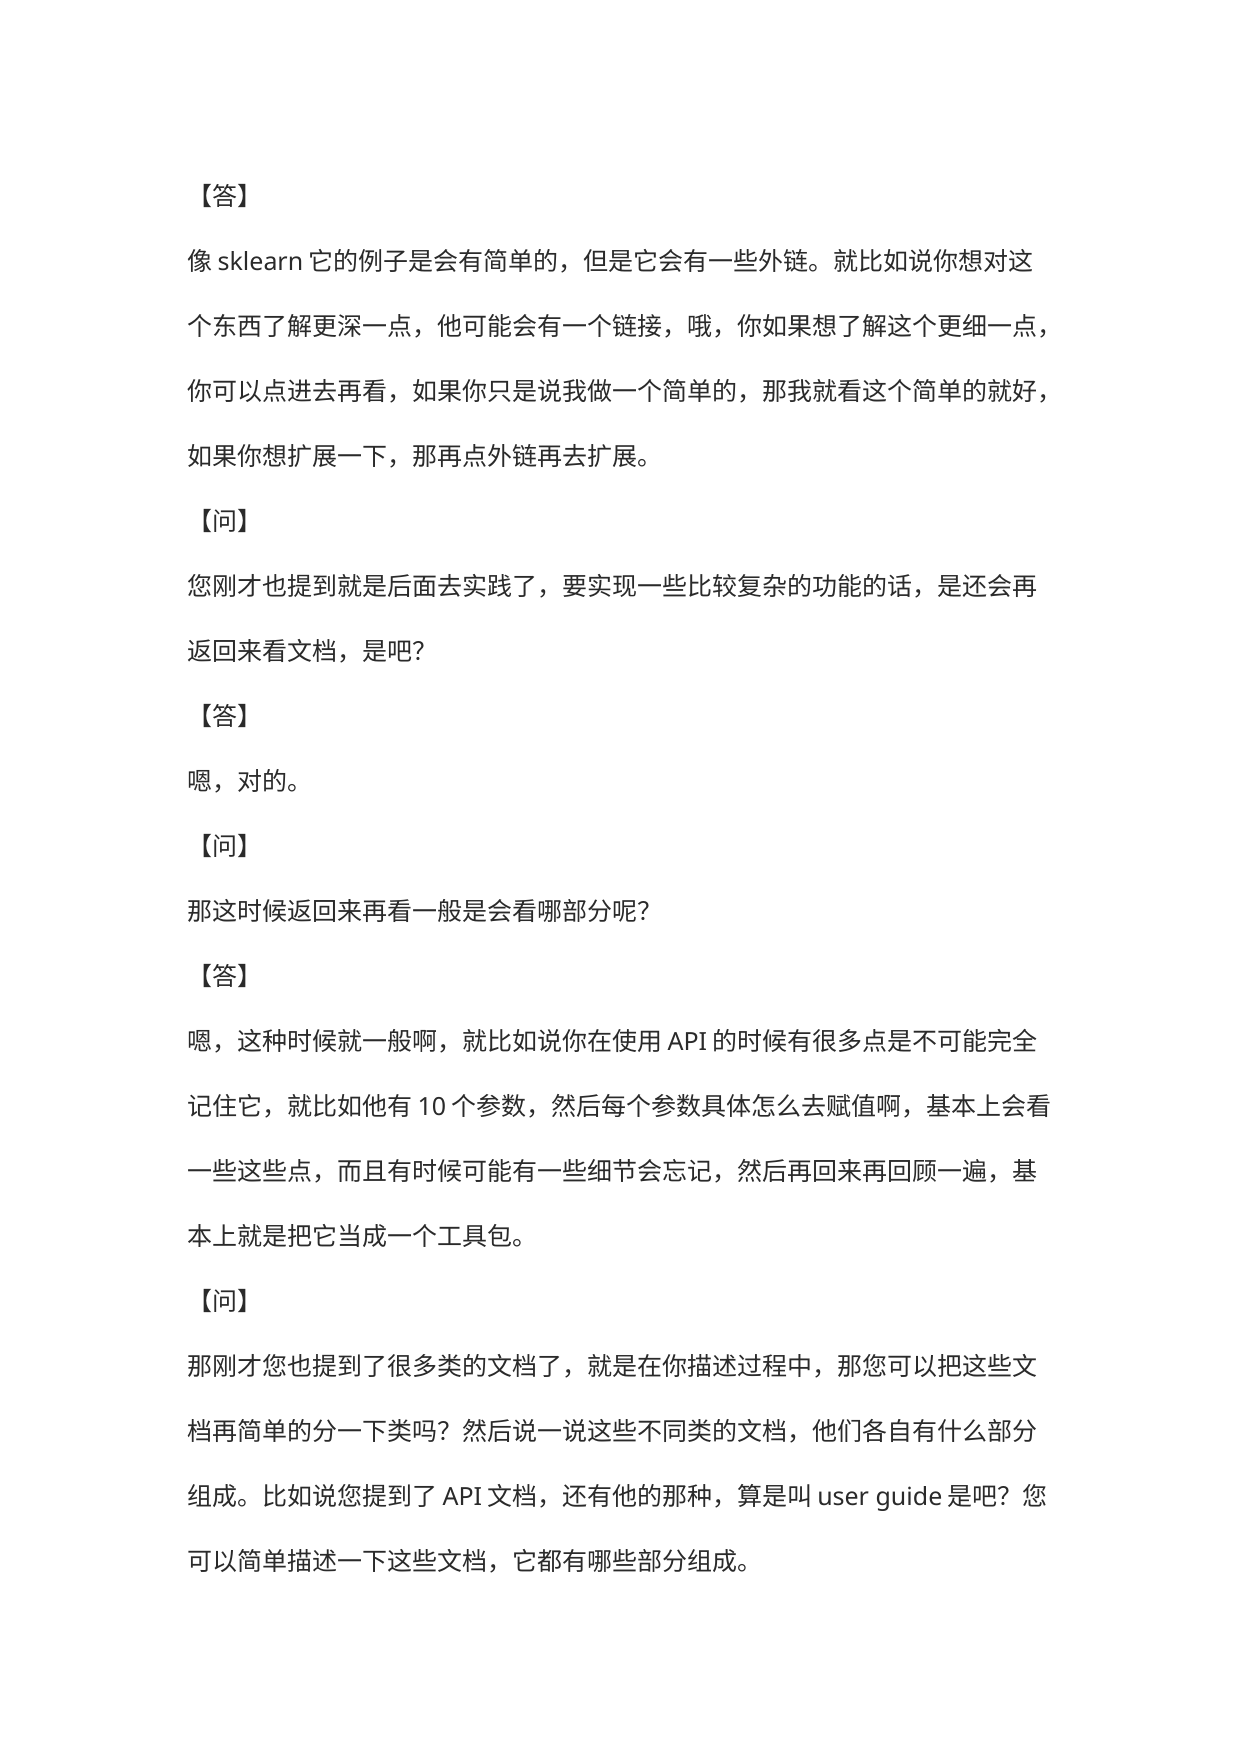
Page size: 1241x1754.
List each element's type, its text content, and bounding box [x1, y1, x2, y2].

text 您刚才也提到就是后面去实践了，要实现一些比较复杂的功能的话，是还会再返回来看文档，是吧？ [187, 552, 1053, 682]
text 那刚才您也提到了很多类的文档了，就是在你描述过程中，那您可以把这些文档再简单的分一下类吗？然后说一说这些不同类的文档，他们各自有什么部分组成。比如说您提到了API文档，还有他的那种，算是叫user guide是吧？您可以简单描述一下这些文档，它都有哪些部分组成。 [187, 1332, 1053, 1592]
text 嗯，这种时候就一般啊，就比如说你在使用API的时候有很多点是不可能完全记住它，就比如他有10个参数，然后每个参数具体怎么去赋值啊，基本上会看一些这些点，而且有时候可能有一些细节会忘记，然后再回来再回顾一遍，基本上就是把它当成一个工具包。 [187, 1007, 1053, 1267]
text 【答】 [187, 162, 1053, 227]
text 【答】 [187, 942, 1053, 1007]
text 【问】 [187, 812, 1053, 877]
text 那这时候返回来再看一般是会看哪部分呢？ [187, 877, 1053, 942]
text 【答】 [187, 682, 1053, 747]
text 【问】 [187, 487, 1053, 552]
text 【问】 [187, 1267, 1053, 1332]
text 嗯，对的。 [187, 747, 1053, 812]
text 像sklearn它的例子是会有简单的，但是它会有一些外链。就比如说你想对这个东西了解更深一点，他可能会有一个链接，哦，你如果想了解这个更细一点，你可以点进去再看，如果你只是说我做一个简单的，那我就看这个简单的就好，如果你想扩展一下，那再点外链再去扩展。 [187, 227, 1053, 487]
